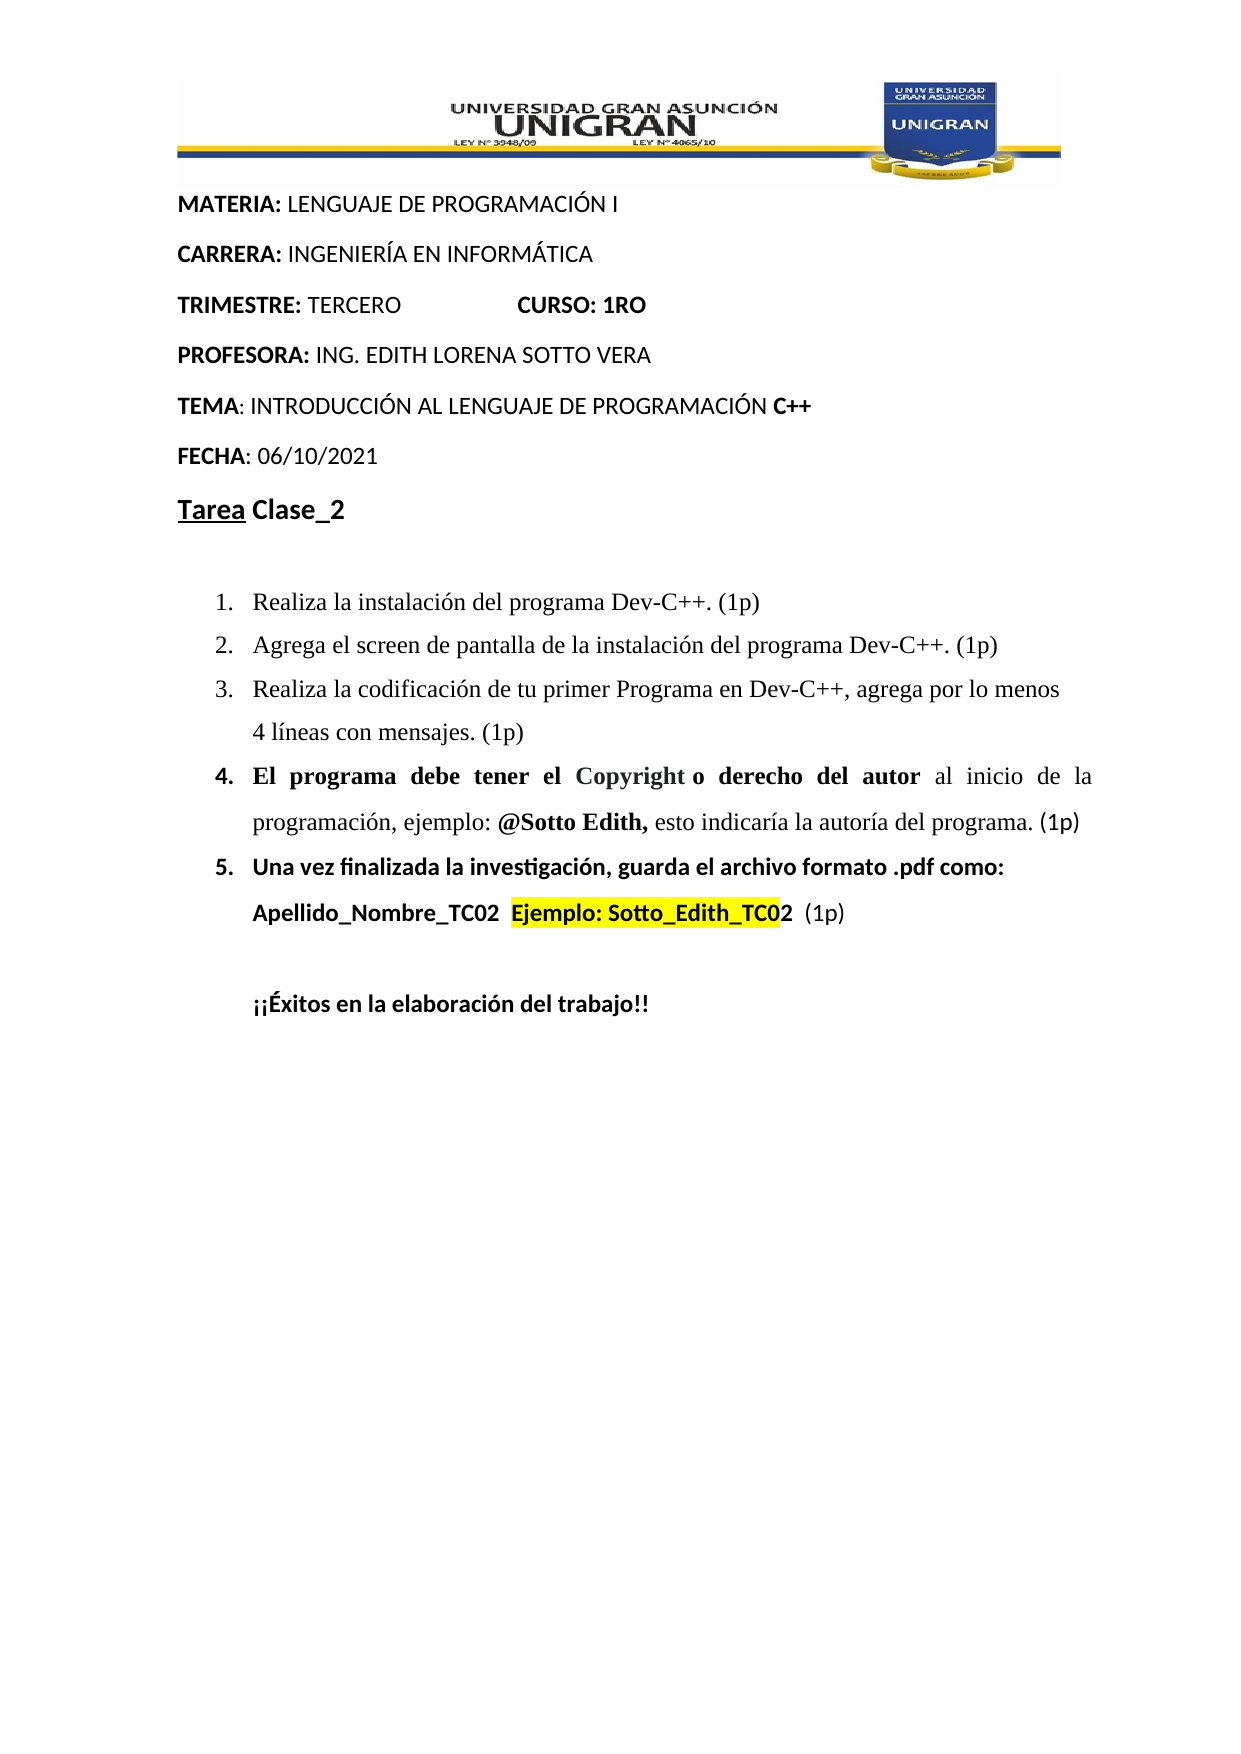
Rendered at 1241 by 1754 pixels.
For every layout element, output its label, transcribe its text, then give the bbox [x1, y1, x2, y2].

text MATERIA: LENGUAJE DE PROGRAMACIÓN I [177, 188, 1064, 219]
text TRIMESTRE: TERCERO CURSO: 1RO [177, 289, 1064, 319]
picture [177, 73, 1063, 189]
list Realiza la instalación del programa Dev-C++. (1p) [215, 587, 1063, 616]
text PROFESORA: ING. EDITH LORENA SOTTO VERA [177, 339, 1064, 370]
list Agrega el screen de pantalla de la instalación del programa Dev-C++. (1p) [215, 631, 1063, 659]
text CARRERA: INGENIERÍA EN INFORMÁTICA [177, 239, 1064, 269]
list Realiza la codificación de tu primer Programa en Dev-C++, agrega por lo menos 4 líneas con mensajes. (1p) [215, 674, 1063, 746]
text FECHA: 06/10/2021 [177, 440, 1064, 471]
text TEMA: INTRODUCCIÓN AL LENGUAJE DE PROGRAMACIÓN C++ [177, 390, 1064, 420]
list Una vez finalizada la investigación, guarda el archivo formato .pdf como: Apellido_Nombre_TC02 Ejemplo: Sotto_Edith_TC02 (1p) [215, 851, 1093, 928]
list El programa debe tener el Copyright o derecho del autor al inicio de la programación, ejemplo: @Sotto Edith, esto indicaría la autoría del programa. (1p) [215, 760, 1093, 836]
list ¡¡Éxitos en la elaboración del trabajo!! [252, 988, 1063, 1019]
text Tarea Clase_2 [177, 491, 1063, 526]
